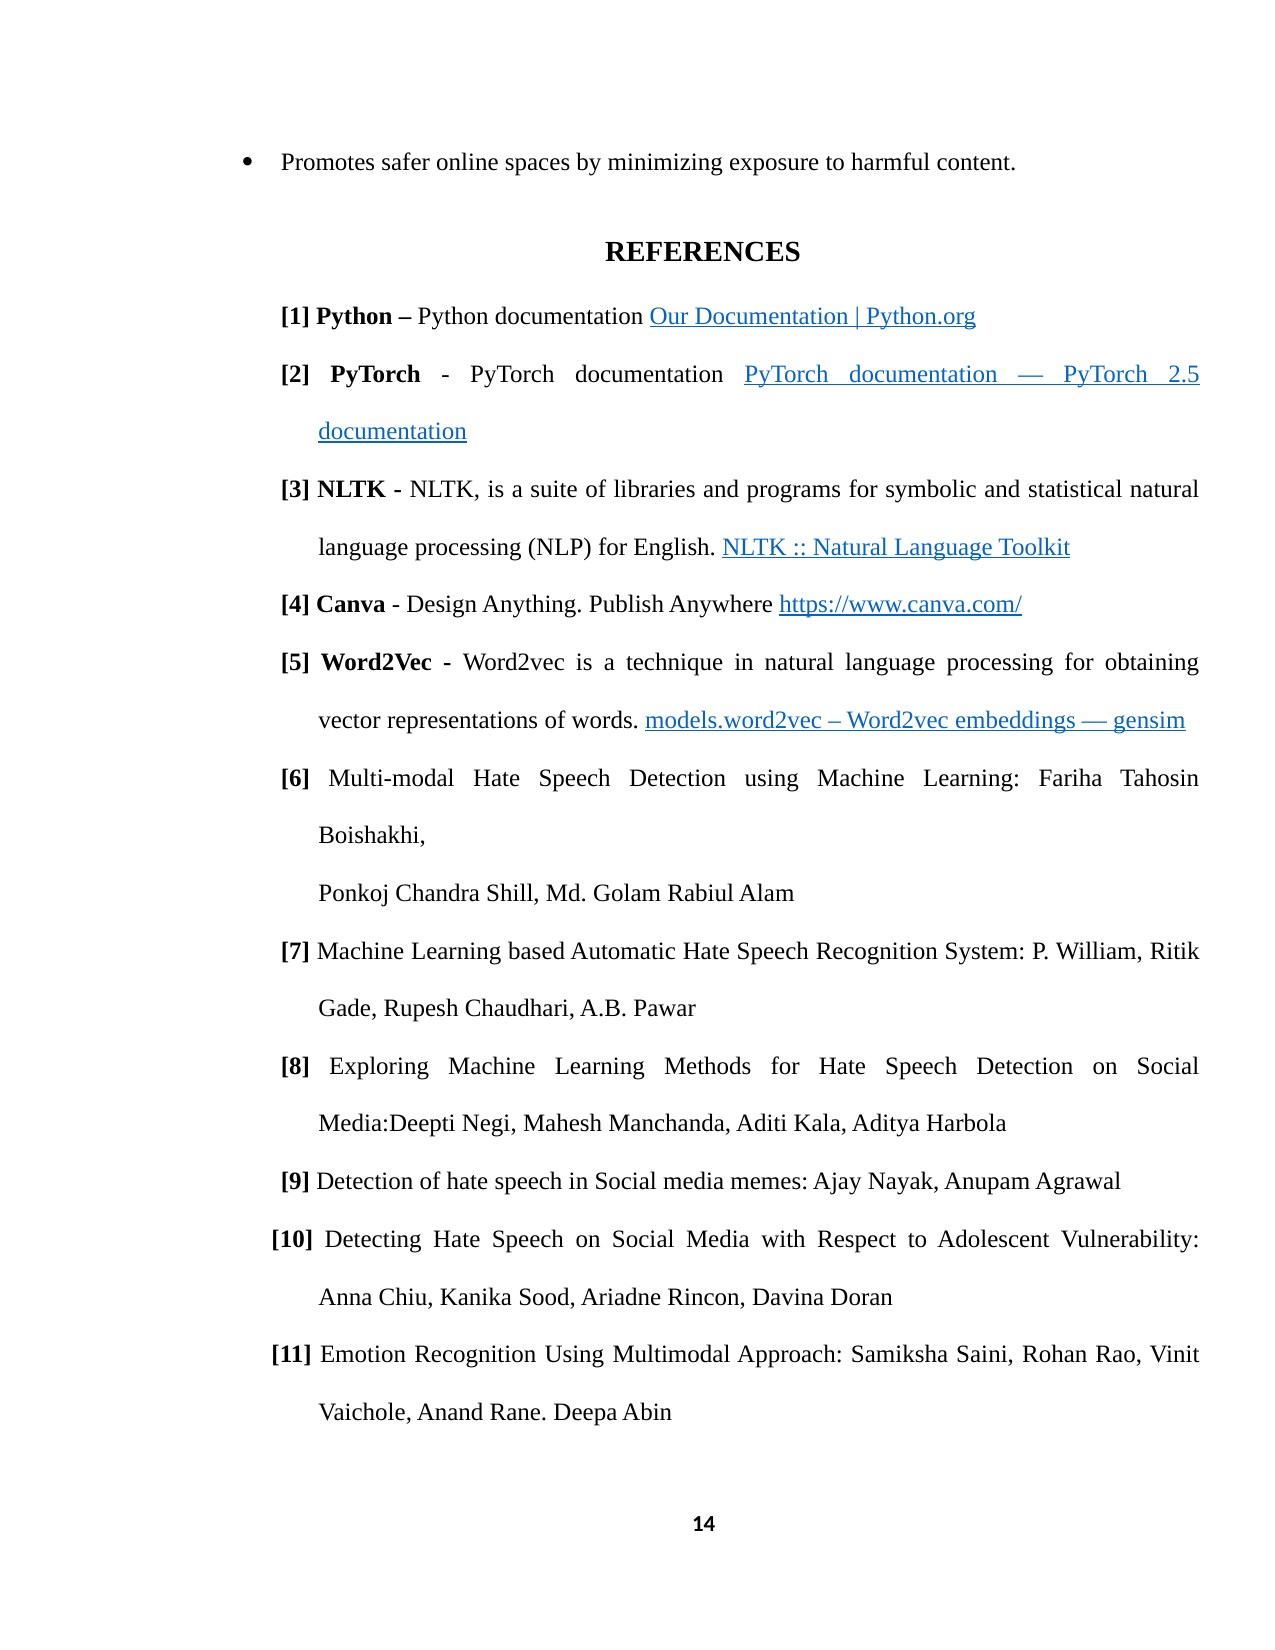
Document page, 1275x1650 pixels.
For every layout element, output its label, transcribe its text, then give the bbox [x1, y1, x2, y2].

text [9] Detection of hate speech in Social media memes: Ajay Nayak, Anupam Agrawal [281, 1166, 1200, 1195]
text [6] Multi-modal Hate Speech Detection using Machine Learning: Fariha Tahosin Boishakhi, [281, 763, 1200, 849]
text [5] Word2Vec - Word2vec is a technique in natural language processing for obtaining vector representations of words. models.word2vec – Word2vec embeddings — gensim [281, 647, 1200, 733]
text [11] Emotion Recognition Using Multimodal Approach: Samiksha Saini, Rohan Rao, Vinit Vaichole, Anand Rane. Deepa Abin [271, 1339, 1200, 1426]
text Ponkoj Chandra Shill, Md. Golam Rabiul Alam [318, 878, 1200, 907]
text [8] Exploring Machine Learning Methods for Hate Speech Detection on Social Media:Deepti Negi, Mahesh Manchanda, Aditi Kala, Aditya Harbola [281, 1051, 1200, 1137]
text [2] PyTorch - PyTorch documentation PyTorch documentation — PyTorch 2.5 documentation [281, 359, 1200, 445]
text [7] Machine Learning based Automatic Hate Speech Recognition System: P. William, Ritik Gade, Rupesh Chaudhari, A.B. Pawar [281, 936, 1200, 1022]
text REFERENCES [206, 234, 1200, 267]
text [3] NLTK - NLTK, is a suite of libraries and programs for symbolic and statistical natural language processing (NLP) for English. NLTK :: Natural Language Toolkit [281, 474, 1200, 560]
text [1] Python – Python documentation Our Documentation | Python.org [281, 301, 1200, 330]
text [10] Detecting Hate Speech on Social Media with Respect to Adolescent Vulnerability: Anna Chiu, Kanika Sood, Ariadne Rincon, Davina Doran [271, 1224, 1200, 1310]
list Promotes safer online spaces by minimizing exposure to harmful content. [243, 147, 1201, 176]
text [4] Canva - Design Anything. Publish Anywhere https://www.canva.com/ [281, 589, 1200, 618]
